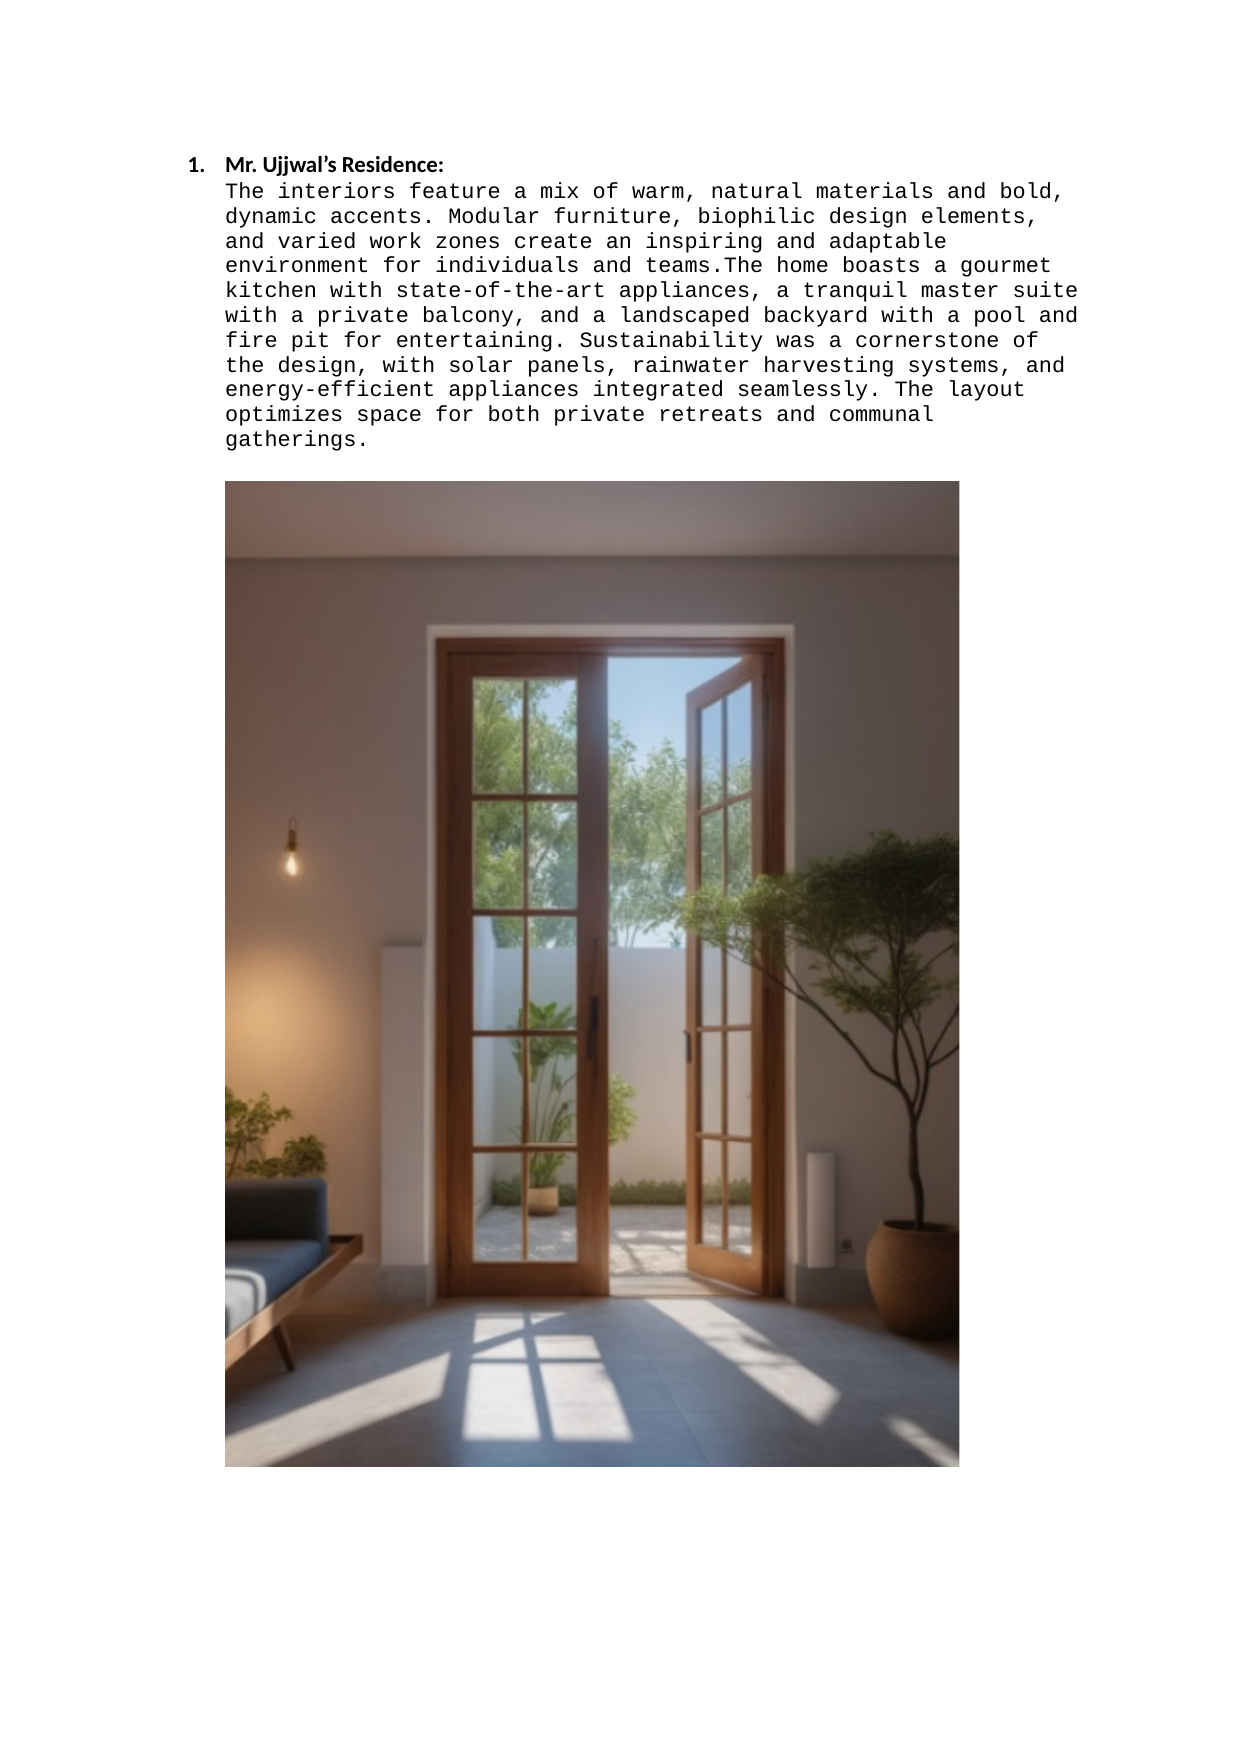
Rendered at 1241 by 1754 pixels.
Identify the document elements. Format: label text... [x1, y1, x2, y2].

picture [225, 481, 960, 1467]
list The interiors feature a mix of warm, natural materials and bold, dynamic accents. Modular furniture, biophilic design elements, and varied work zones create an inspiring and adaptable environment for individuals and teams.The home boasts a gourmet kitchen with state-of-the-art appliances, a tranquil master suite with a private balcony, and a landscaped backyard with a pool and fire pit for entertaining. Sustainability was a cornerstone of the design, with solar panels, rainwater harvesting systems, and energy-efficient appliances integrated seamlessly. The layout optimizes space for both private retreats and communal gatherings. [225, 180, 1090, 453]
list Mr. Ujjwal’s Residence: [187, 150, 1090, 178]
